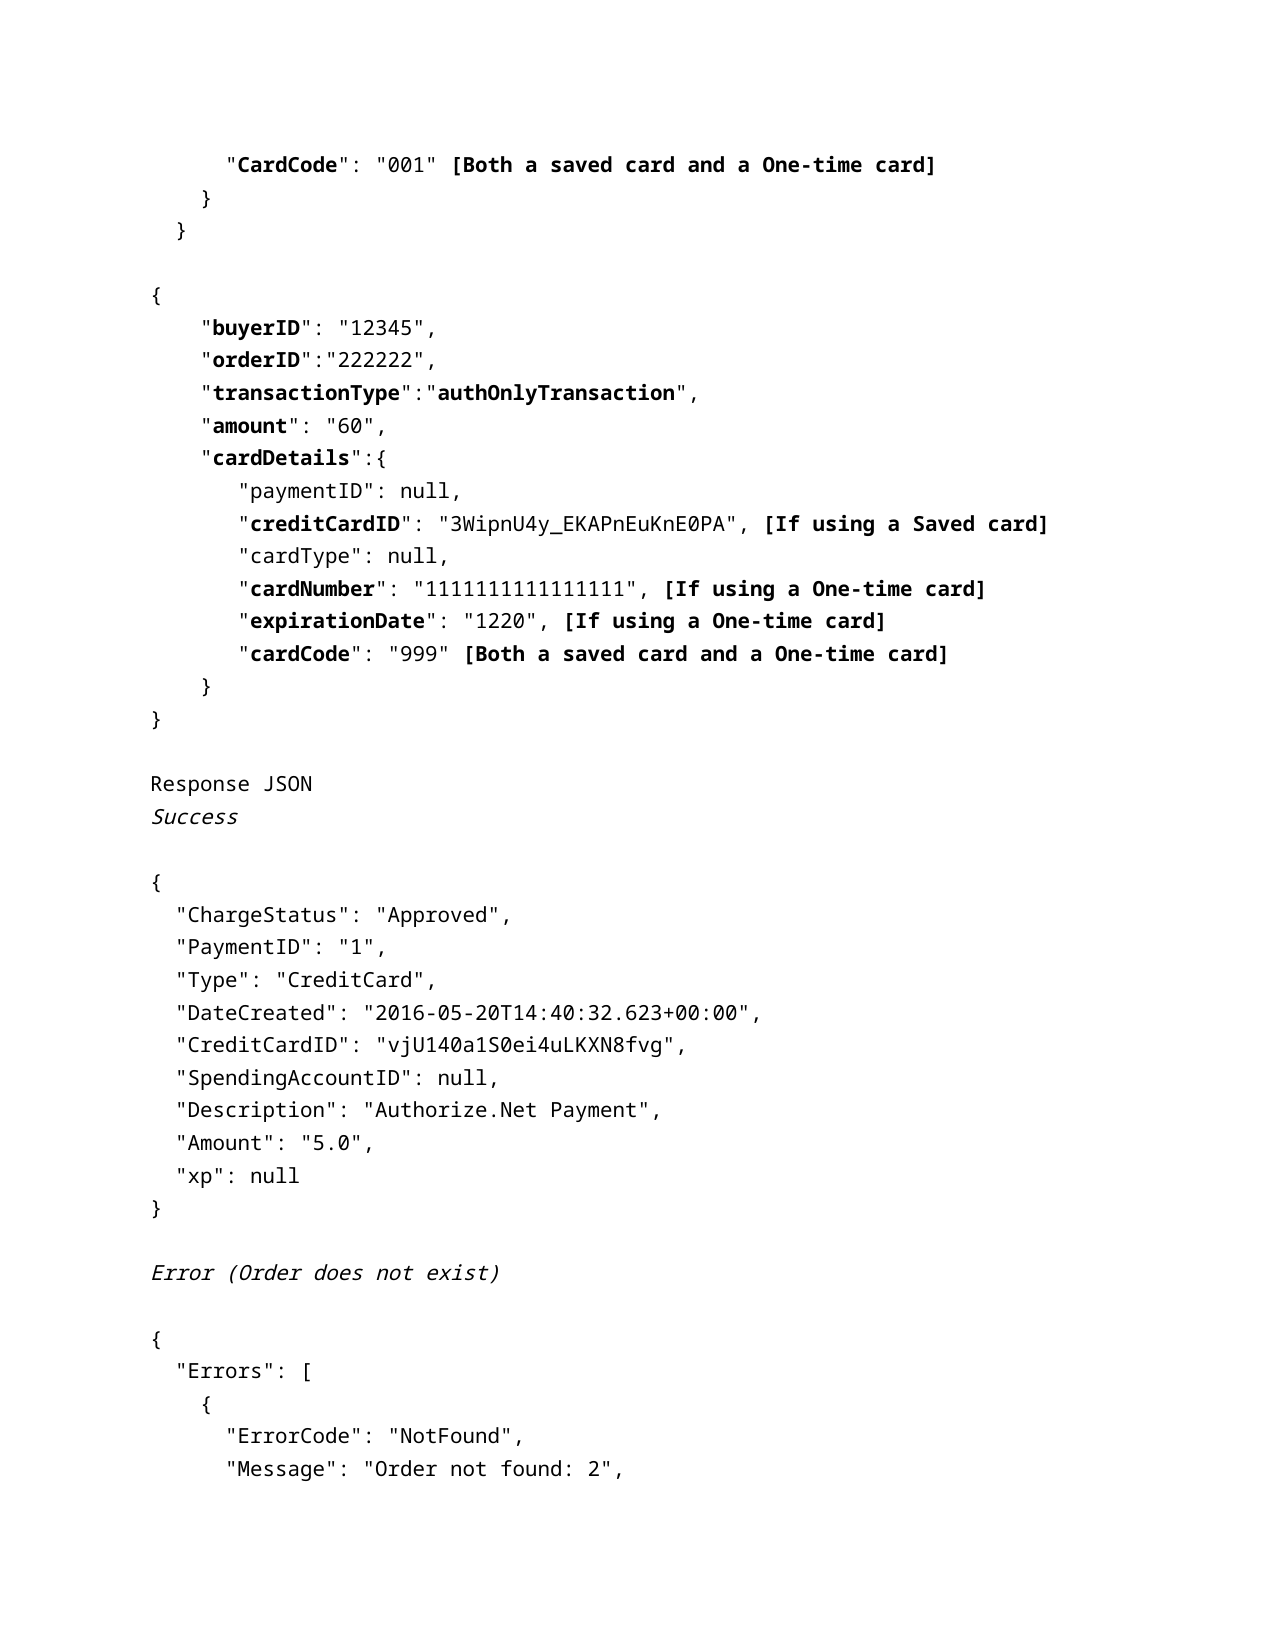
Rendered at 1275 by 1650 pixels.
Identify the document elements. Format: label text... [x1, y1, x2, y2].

text } [150, 1193, 1125, 1222]
text { [150, 867, 1125, 896]
text "expirationDate": "1220", [If using a One-time card] [150, 606, 1125, 635]
text "SpendingAccountID": null, [150, 1063, 1125, 1091]
text "Amount": "5.0", [150, 1128, 1125, 1157]
text "PaymentID": "1", [150, 932, 1125, 961]
text "CardCode": "001" [Both a saved card and a One-time card] [150, 150, 1125, 178]
text "xp": null [150, 1161, 1125, 1189]
text } [150, 183, 1125, 211]
text "cardType": null, [150, 541, 1125, 570]
text { [150, 280, 1125, 309]
text "Description": "Authorize.Net Payment", [150, 1096, 1125, 1124]
text "Errors": [ [150, 1356, 1125, 1385]
text "cardNumber": "1111111111111111", [If using a One-time card] [150, 574, 1125, 602]
text "cardCode": "999" [Both a saved card and a One-time card] [150, 639, 1125, 667]
text "amount": "60", [150, 411, 1125, 439]
text "ErrorCode": "NotFound", [150, 1422, 1125, 1450]
text "DateCreated": "2016-05-20T14:40:32.623+00:00", [150, 998, 1125, 1026]
text } [150, 215, 1125, 244]
text Response JSON [150, 769, 1125, 798]
text "creditCardID": "3WipnU4y_EKAPnEuKnE0PA", [If using a Saved card] [150, 509, 1125, 537]
text "paymentID": null, [150, 476, 1125, 504]
text "orderID":"222222", [150, 346, 1125, 374]
text "transactionType":"authOnlyTransaction", [150, 378, 1125, 407]
text Error (Order does not exist) [150, 1258, 1125, 1287]
text "cardDetails":{ [150, 443, 1125, 472]
text { [150, 1389, 1125, 1417]
text "CreditCardID": "vjU140a1S0ei4uLKXN8fvg", [150, 1030, 1125, 1059]
text } [150, 704, 1125, 733]
text "ChargeStatus": "Approved", [150, 900, 1125, 928]
text } [150, 672, 1125, 700]
text { [150, 1324, 1125, 1352]
text "buyerID": "12345", [150, 313, 1125, 341]
text Success [150, 802, 1125, 831]
text "Type": "CreditCard", [150, 965, 1125, 993]
text "Message": "Order not found: 2", [150, 1454, 1125, 1483]
